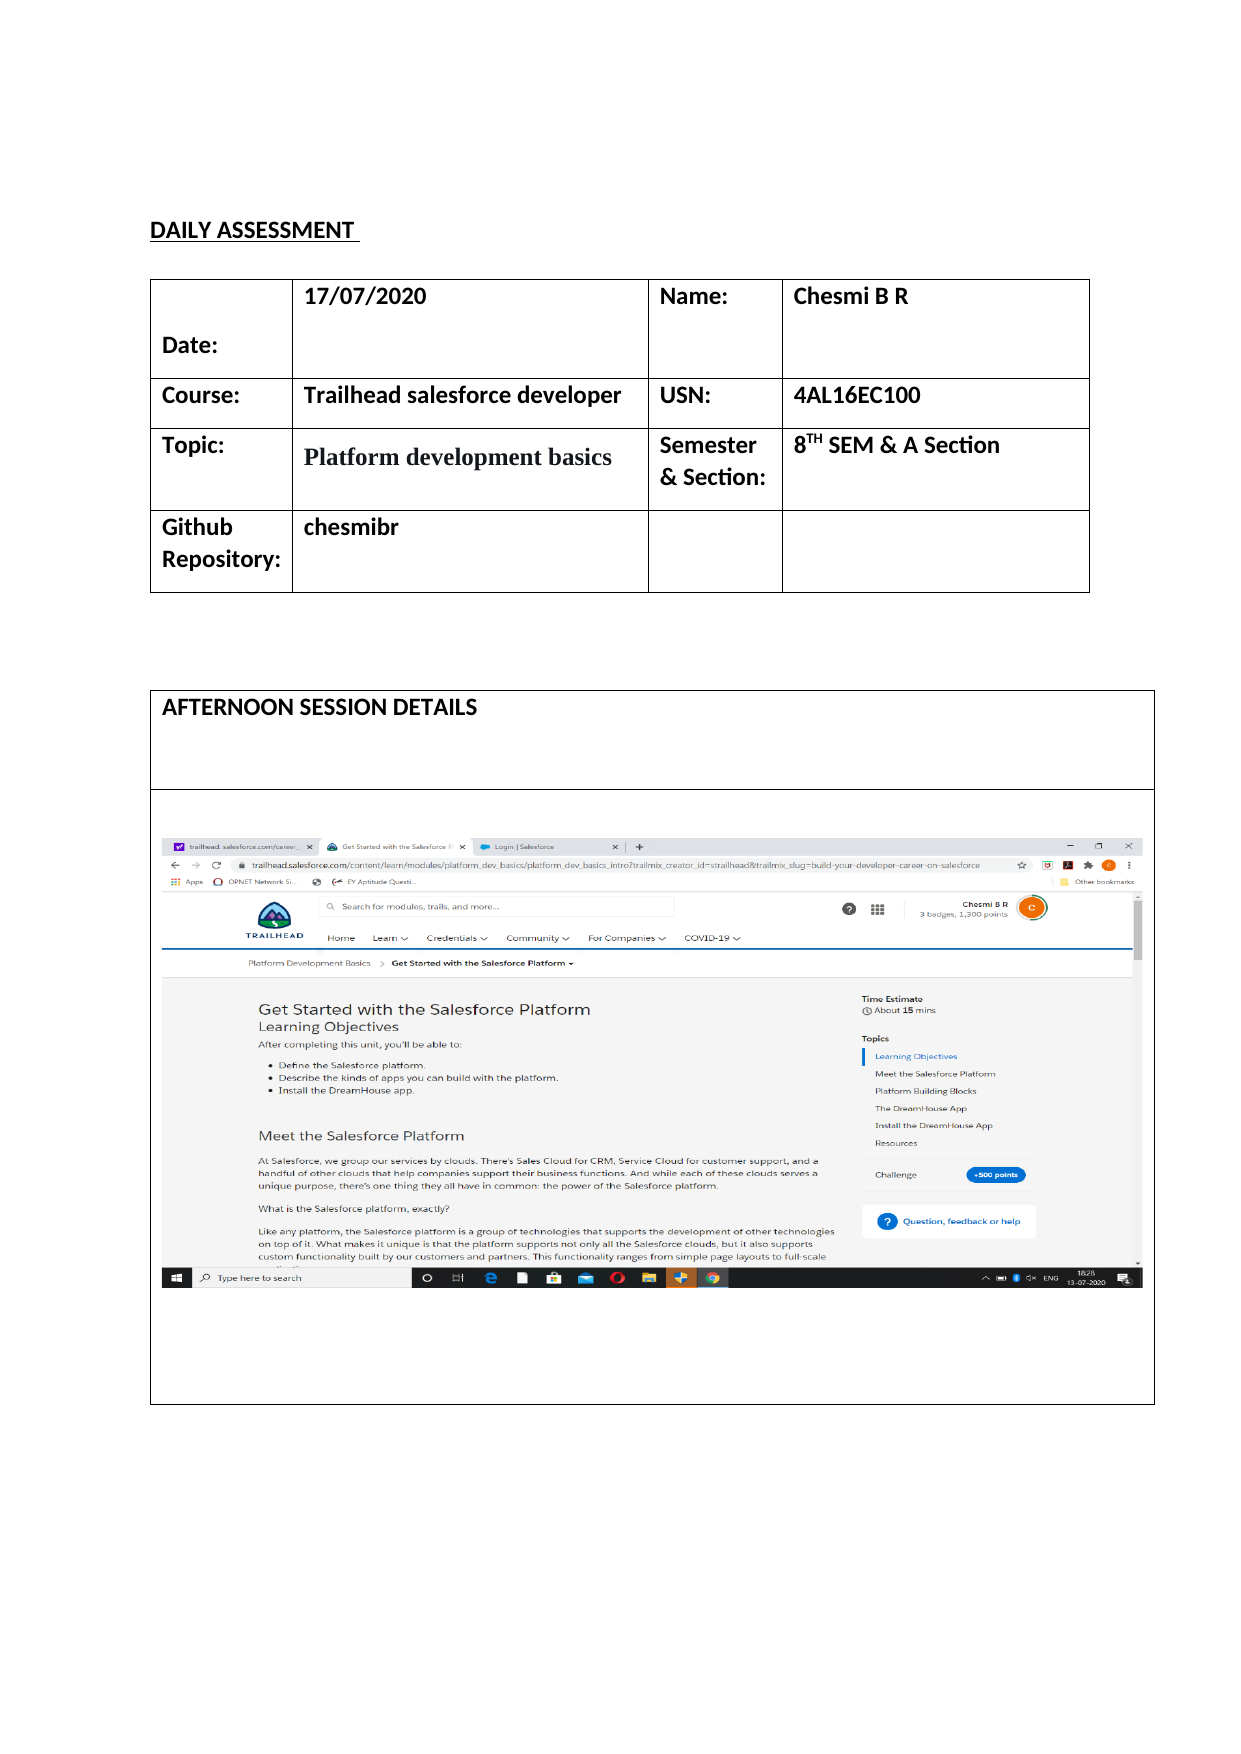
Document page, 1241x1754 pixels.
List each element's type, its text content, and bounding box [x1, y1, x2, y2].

table_header AFTERNOON SESSION DETAILS [151, 691, 1154, 789]
table_cell Github Repository: [151, 511, 292, 592]
table_cell Semester & Section: [649, 429, 782, 510]
table_cell USN: [649, 379, 782, 428]
table_header 17/07/2020 [293, 280, 648, 378]
table_header Name: [649, 280, 782, 378]
table_cell chesmibr [293, 511, 648, 592]
text DAILY ASSESSMENT [150, 214, 1090, 245]
table_cell [783, 511, 1089, 592]
table_cell 8TH SEM & A Section [783, 429, 1089, 510]
table_header Date: [151, 280, 292, 378]
picture [161, 838, 1143, 1288]
table_cell Topic: [151, 429, 292, 510]
table_cell Course: [151, 379, 292, 428]
table_cell [649, 511, 782, 592]
table_cell [151, 790, 1154, 1403]
table_header Chesmi B R [783, 280, 1089, 378]
table_cell Trailhead salesforce developer [293, 379, 648, 428]
table_cell Platform development basics [293, 429, 648, 510]
table_cell 4AL16EC100 [783, 379, 1089, 428]
